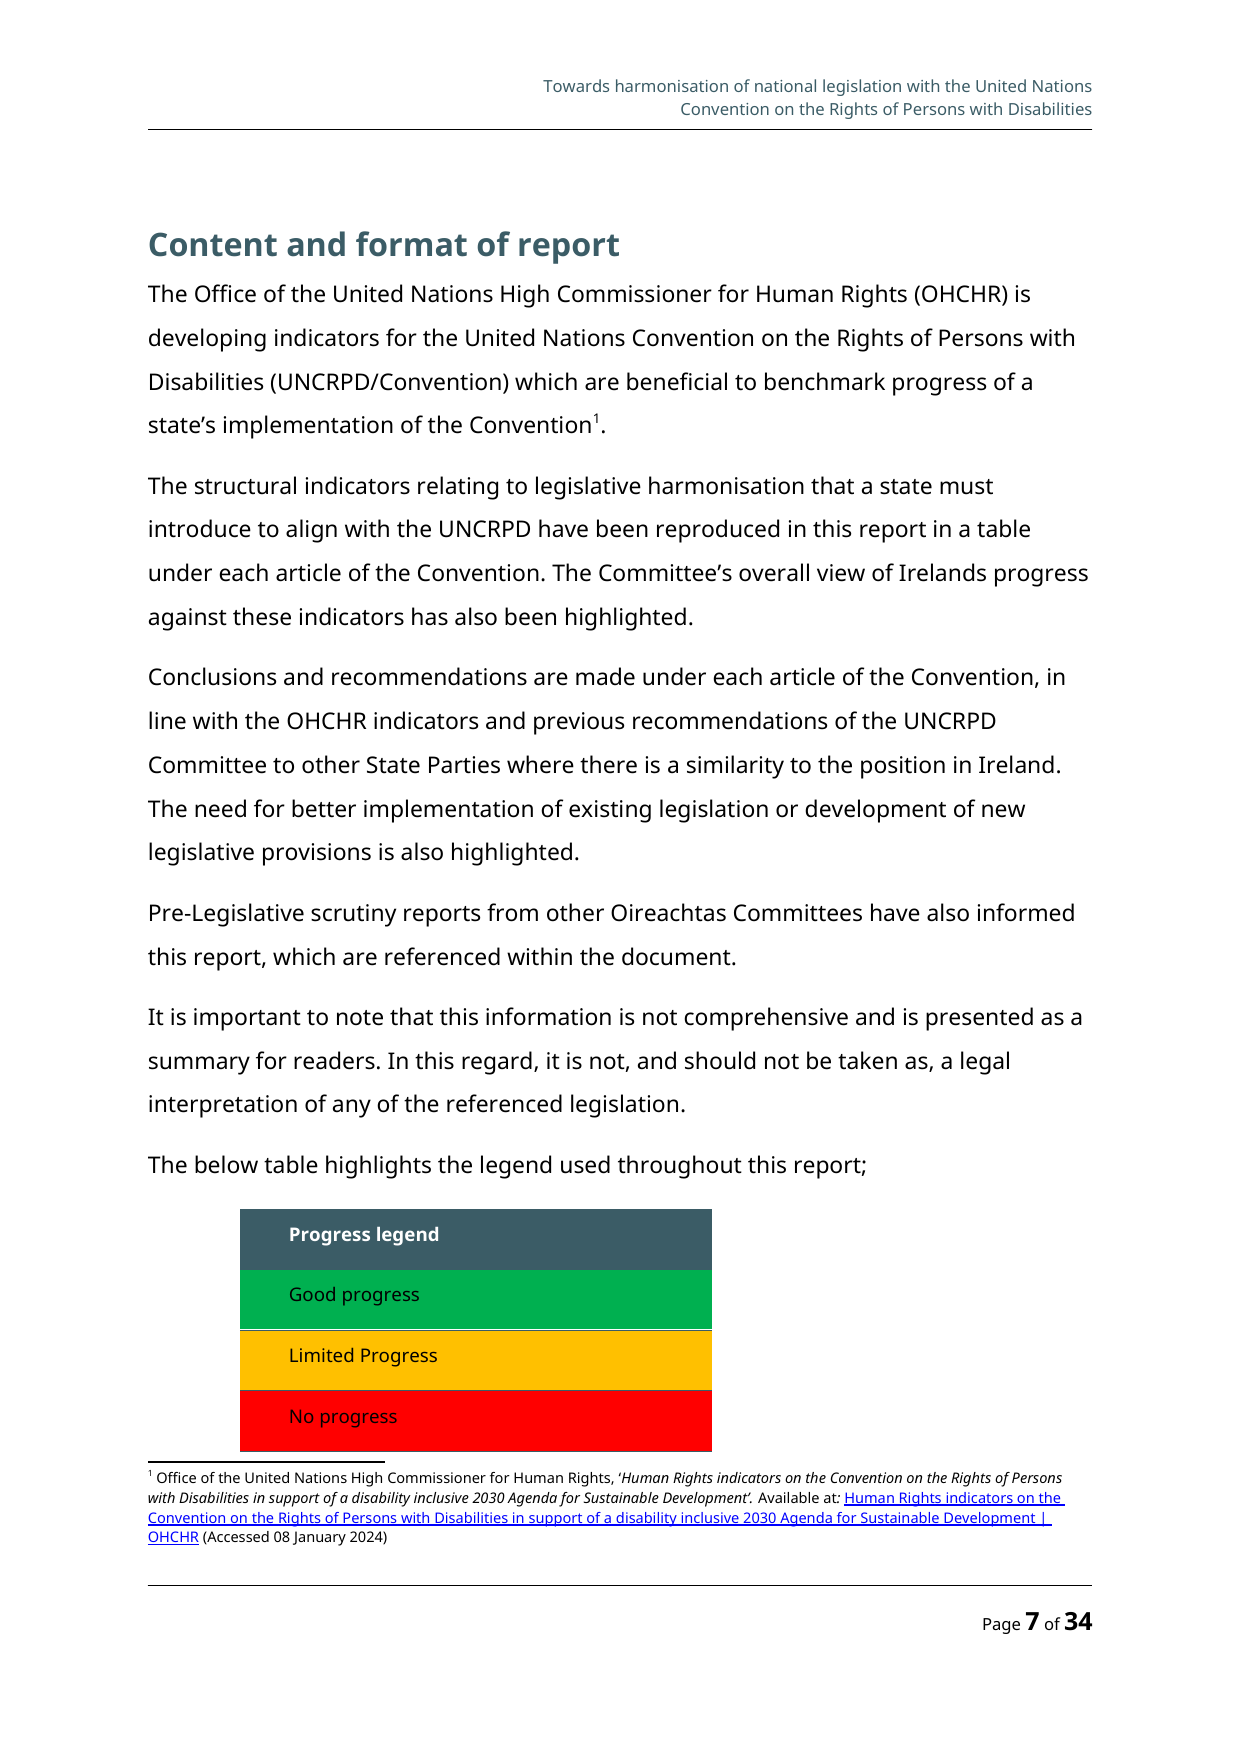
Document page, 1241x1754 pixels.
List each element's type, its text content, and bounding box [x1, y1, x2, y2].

text The below table highlights the legend used throughout this report; [148, 1149, 1092, 1180]
text Pre-Legislative scrutiny reports from other Oireachtas Committees have also informed this report, which are referenced within the document. [148, 897, 1092, 972]
text The Office of the United Nations High Commissioner for Human Rights (OHCHR) is developing indicators for the United Nations Convention on the Rights of Persons with Disabilities (UNCRPD/Convention) which are beneficial to benchmark progress of a state’s implementation of the Convention. [148, 278, 1092, 441]
subtitle Content and format of report [148, 222, 1092, 266]
text Conclusions and recommendations are made under each article of the Convention, in line with the OHCHR indicators and previous recommendations of the UNCRPD Committee to other State Parties where there is a similarity to the position in Ireland. The need for better implementation of existing legislation or development of new legislative provisions is also highlighted. [148, 661, 1092, 868]
table_cell Good progress [240, 1270, 712, 1329]
table_cell No progress [240, 1391, 712, 1451]
table_cell Limited Progress [240, 1331, 712, 1390]
text The structural indicators relating to legislative harmonisation that a state must introduce to align with the UNCRPD have been reproduced in this report in a table under each article of the Convention. The Committee’s overall view of Irelands progress against these indicators has also been highlighted. [148, 470, 1092, 632]
text It is important to note that this information is not comprehensive and is presented as a summary for readers. In this regard, it is not, and should not be taken as, a legal interpretation of any of the referenced legislation. [148, 1001, 1092, 1120]
table_header Progress legend [240, 1209, 712, 1269]
